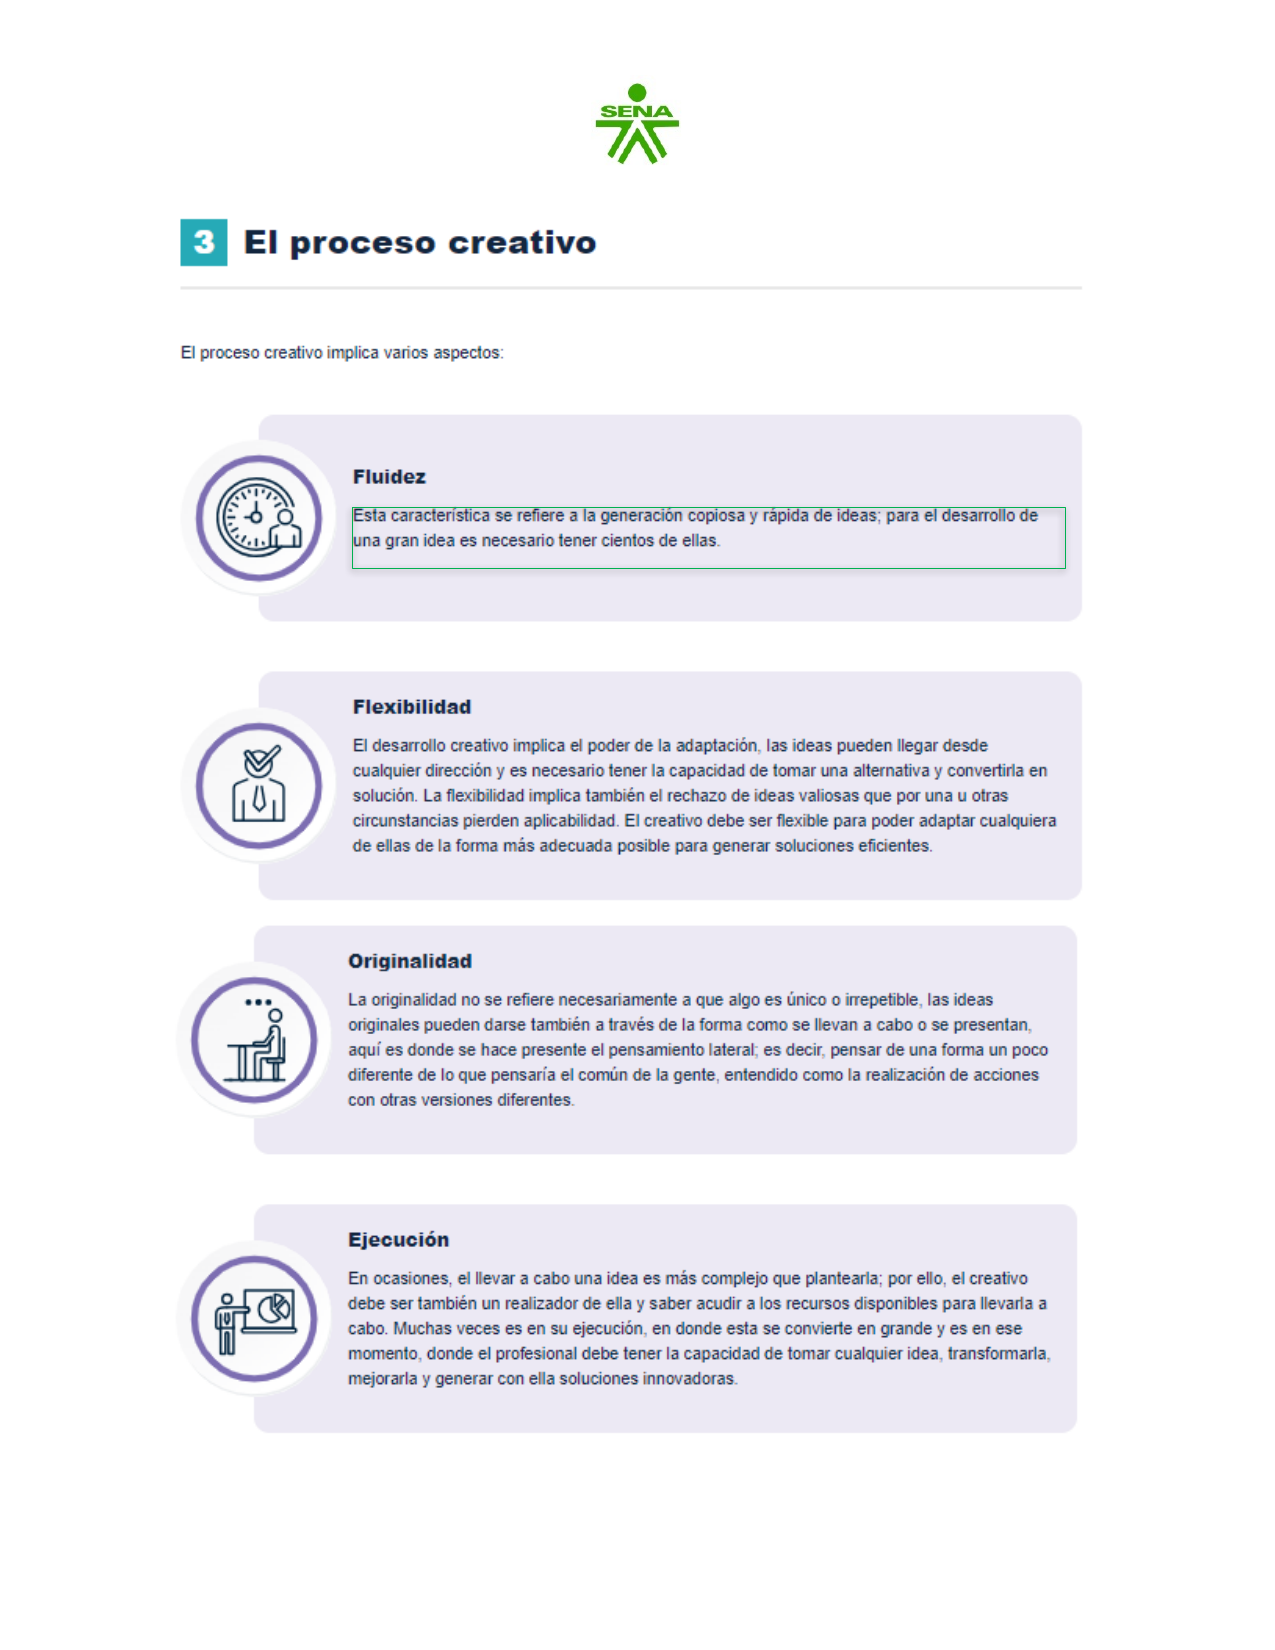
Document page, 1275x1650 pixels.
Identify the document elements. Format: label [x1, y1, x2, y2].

picture [591, 75, 684, 174]
picture [162, 200, 1112, 1452]
